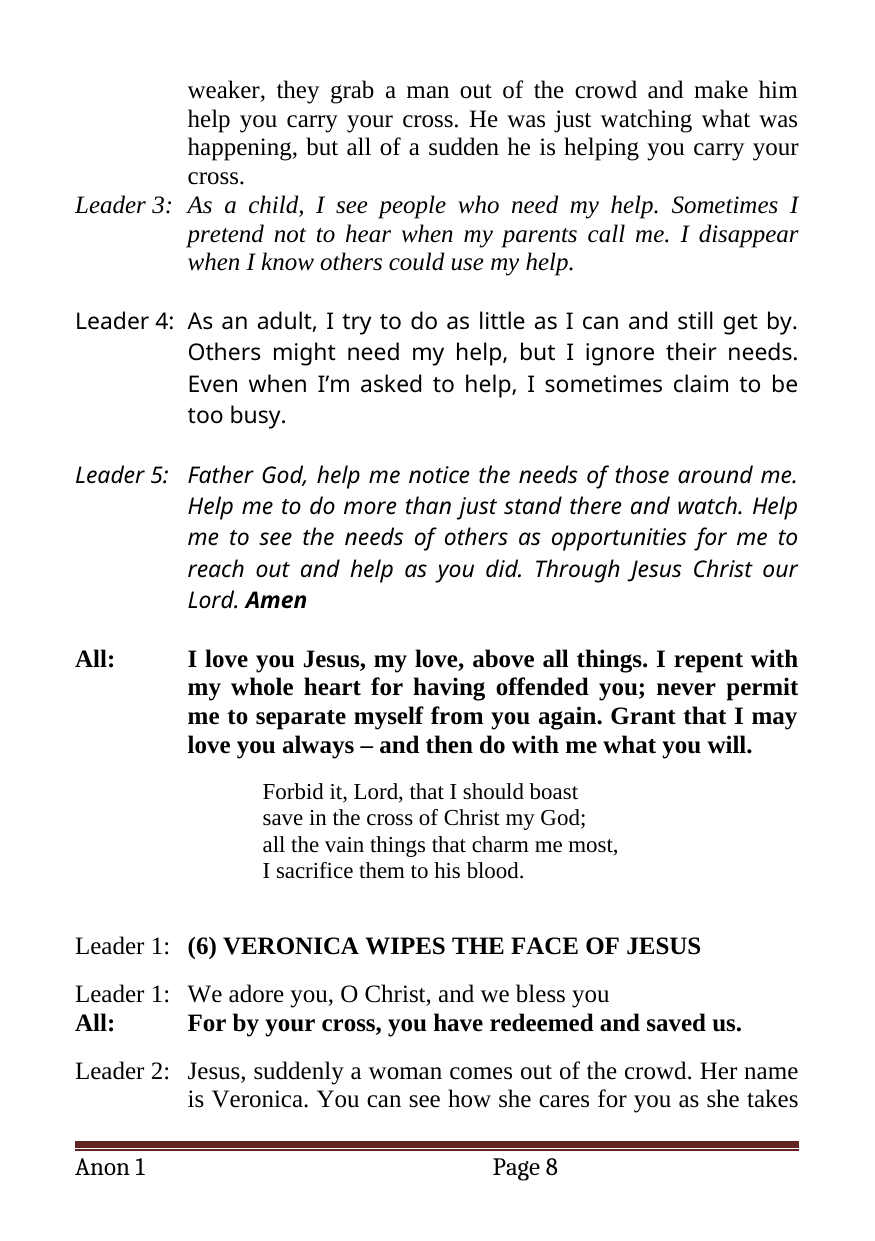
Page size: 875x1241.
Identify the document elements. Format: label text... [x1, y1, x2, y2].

text Leader 5: Father God, help me notice the needs of those around me. Help me to do more than just stand there and watch. Help me to see the needs of others as opportunities for me to reach out and help as you did. Through Jesus Christ our Lord. Amen [75, 459, 799, 615]
text All: I love you Jesus, my love, above all things. I repent with my whole heart for having offended you; never permit me to separate myself from you again. Grant that I may love you always – and then do with me what you will. [75, 644, 799, 759]
text Leader 1: We adore you, O Christ, and we bless you [75, 979, 799, 1008]
text I sacrifice them to his blood. [262, 857, 799, 883]
text save in the cross of Christ my God; [262, 804, 799, 831]
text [75, 1056, 799, 1113]
text Leader 4: As an adult, I try to do as little as I can and still get by. Others might need my help, but I ignore their needs. Even when I’m asked to help, I sometimes claim to be too busy. [75, 305, 799, 430]
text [75, 75, 799, 190]
text Leader 3: As a child, I see people who need my help. Sometimes I pretend not to hear when my parents call me. I disappear when I know others could use my help. [75, 190, 799, 276]
subtitle Leader 1: (6) VERONICA WIPES THE FACE OF JESUS [75, 931, 799, 960]
text all the vain things that charm me most, [262, 831, 799, 857]
text All: For by your cross, you have redeemed and saved us. [75, 1008, 799, 1037]
text Forbid it, Lord, that I should boast [262, 778, 799, 804]
